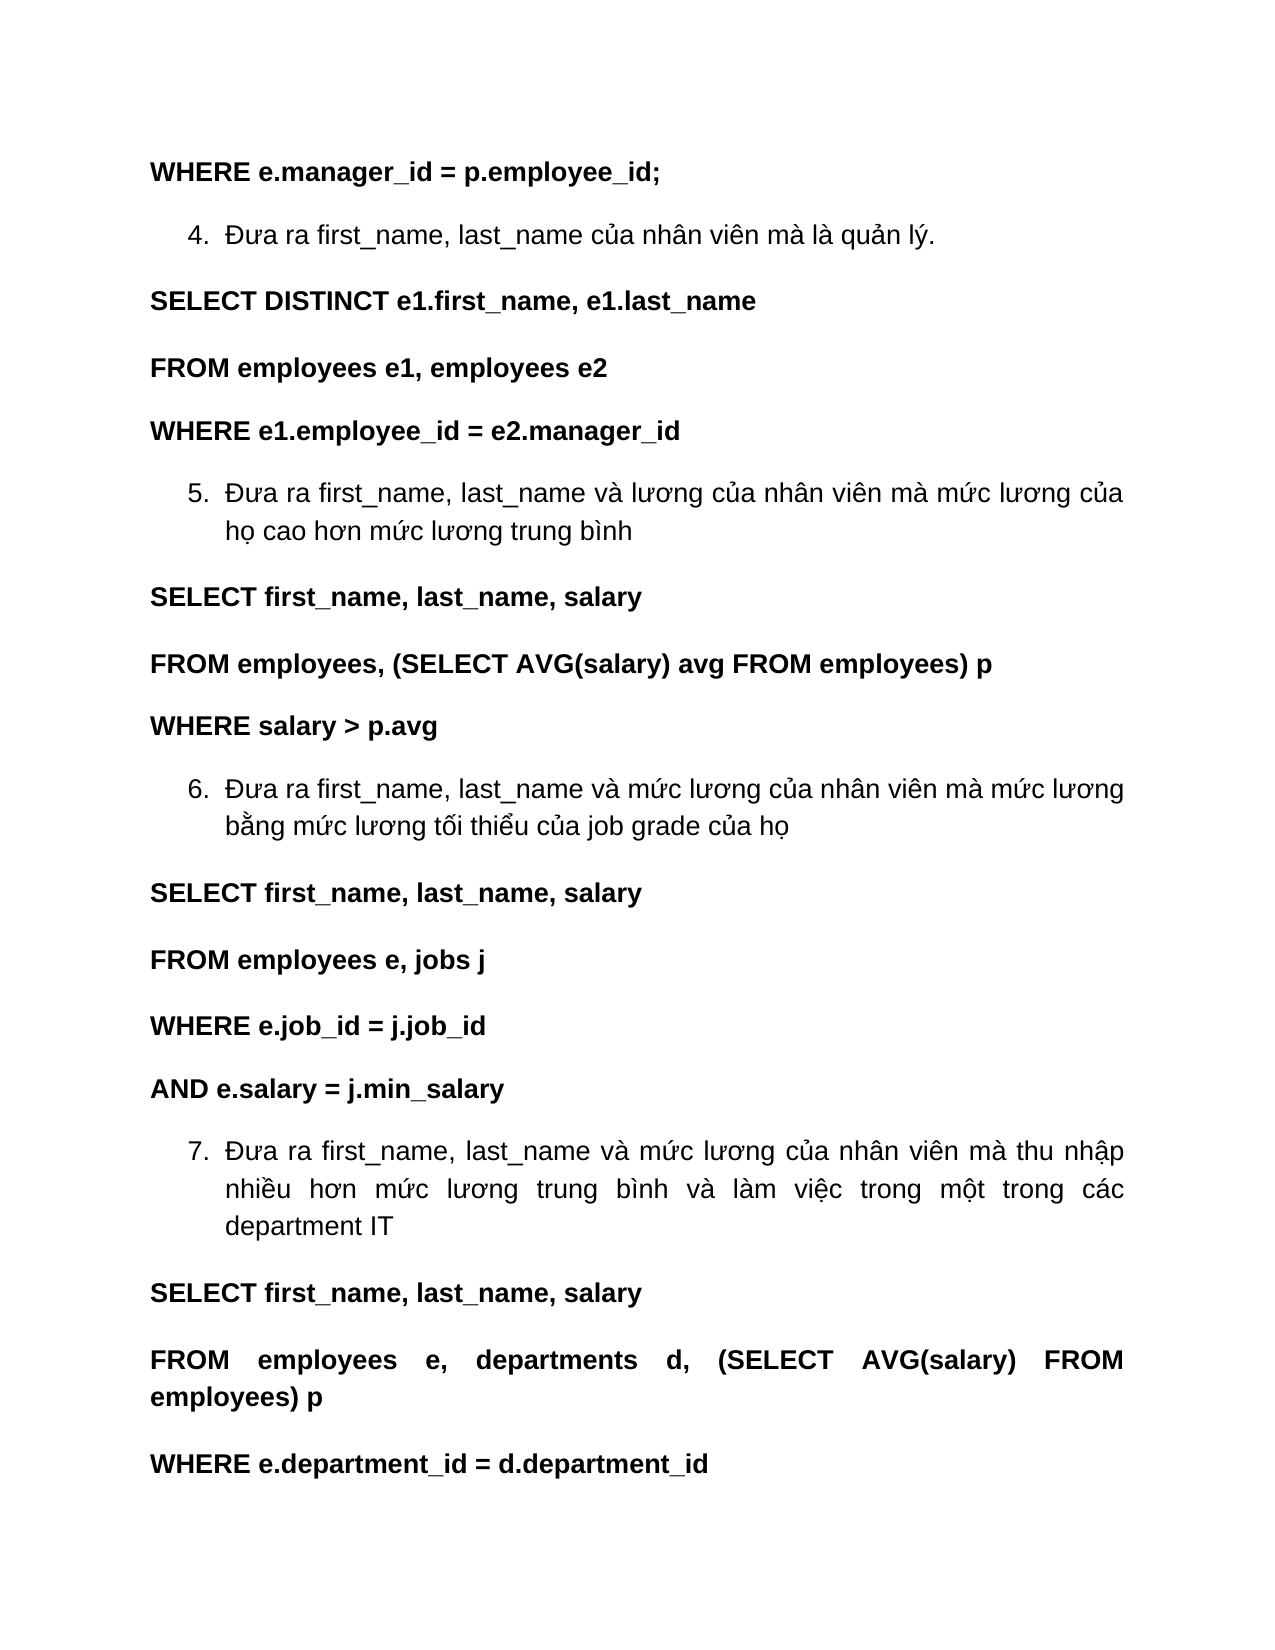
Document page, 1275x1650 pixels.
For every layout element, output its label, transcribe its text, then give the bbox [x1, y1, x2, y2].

text FROM employees, (SELECT AVG(salary) avg FROM employees) p [150, 642, 1125, 679]
list Đưa ra first_name, last_name và lương của nhân viên mà mức lương của họ cao hơn mức lương trung bình [187, 471, 1125, 546]
text SELECT DISTINCT e1.first_name, e1.last_name [150, 279, 1125, 317]
text WHERE e.job_id = j.job_id [150, 1004, 1125, 1042]
text WHERE salary > p.avg [150, 704, 1125, 742]
text WHERE e.department_id = d.department_id [150, 1442, 1125, 1479]
text FROM employees e, departments d, (SELECT AVG(salary) FROM employees) p [150, 1337, 1125, 1412]
text WHERE e1.employee_id = e2.manager_id [150, 408, 1125, 446]
text SELECT first_name, last_name, salary [150, 871, 1125, 908]
text FROM employees e, jobs j [150, 937, 1125, 975]
text SELECT first_name, last_name, salary [150, 575, 1125, 612]
text SELECT first_name, last_name, salary [150, 1271, 1125, 1308]
text AND e.salary = j.min_salary [150, 1067, 1125, 1104]
list Đưa ra first_name, last_name và mức lương của nhân viên mà thu nhập nhiều hơn mức lương trung bình và làm việc trong một trong các department IT [187, 1129, 1125, 1242]
text FROM employees e1, employees e2 [150, 346, 1125, 383]
list Đưa ra first_name, last_name của nhân viên mà là quản lý. [187, 212, 1125, 250]
text WHERE e.manager_id = p.employee_id; [150, 150, 1125, 187]
list Đưa ra first_name, last_name và mức lương của nhân viên mà mức lương bằng mức lương tối thiểu của job grade của họ [187, 767, 1125, 842]
